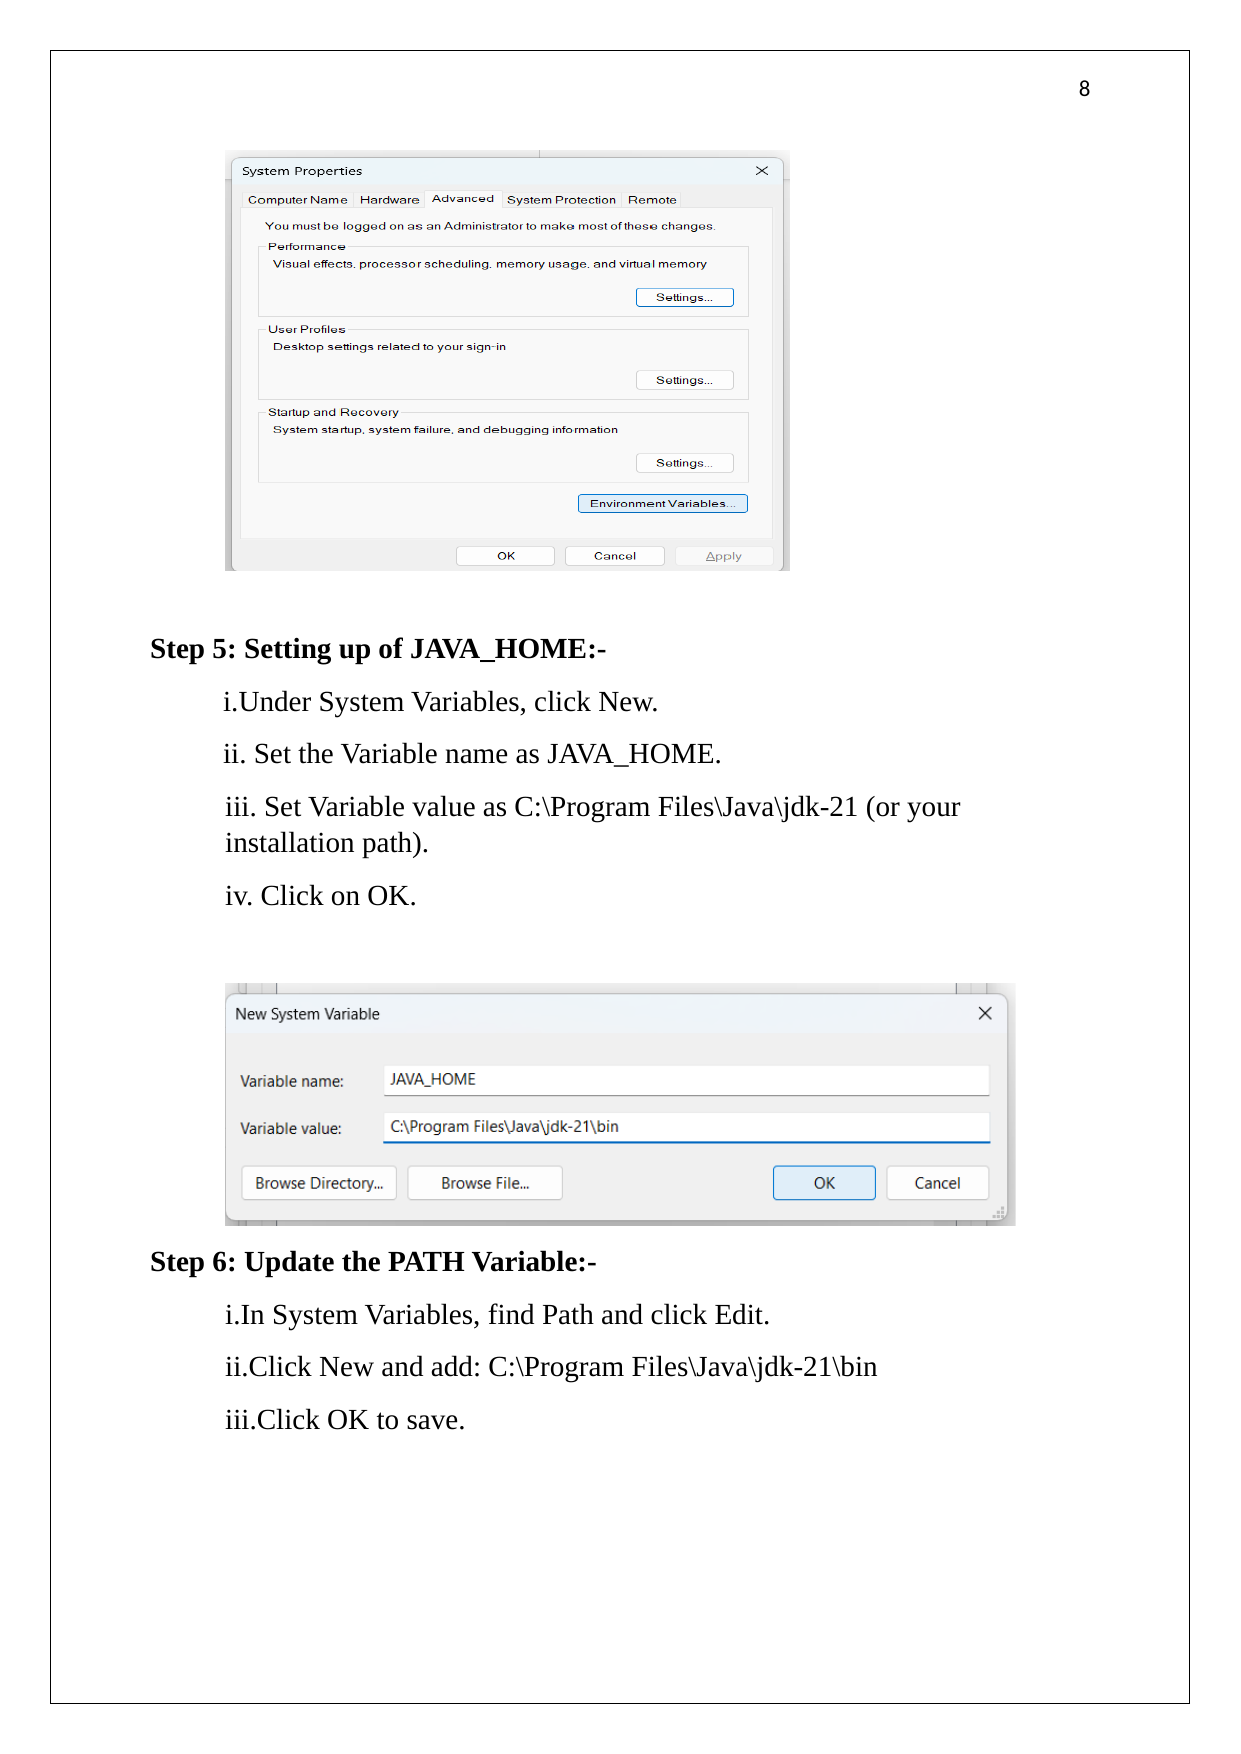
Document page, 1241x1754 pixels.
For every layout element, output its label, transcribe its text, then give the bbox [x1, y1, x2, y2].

text ii.Click New and add: C:\Program Files\Java\jdk-21\bin [225, 1349, 1090, 1383]
picture [225, 150, 790, 571]
picture [225, 983, 1016, 1226]
text iv. Click on OK. [225, 878, 1090, 912]
text i.In System Variables, find Path and click Edit. [225, 1297, 1090, 1330]
text iii. Set Variable value as C:\Program Files\Java\jdk-21 (or your installation path). [225, 789, 1090, 859]
text iii.Click OK to save. [225, 1402, 1090, 1436]
text i.Under System Variables, click New. [150, 684, 1090, 717]
text Step 6: Update the PATH Variable:- [150, 1244, 1090, 1277]
text ii. Set the Variable name as JAVA_HOME. [150, 736, 1090, 770]
text Step 5: Setting up of JAVA_HOME:- [150, 631, 1090, 664]
